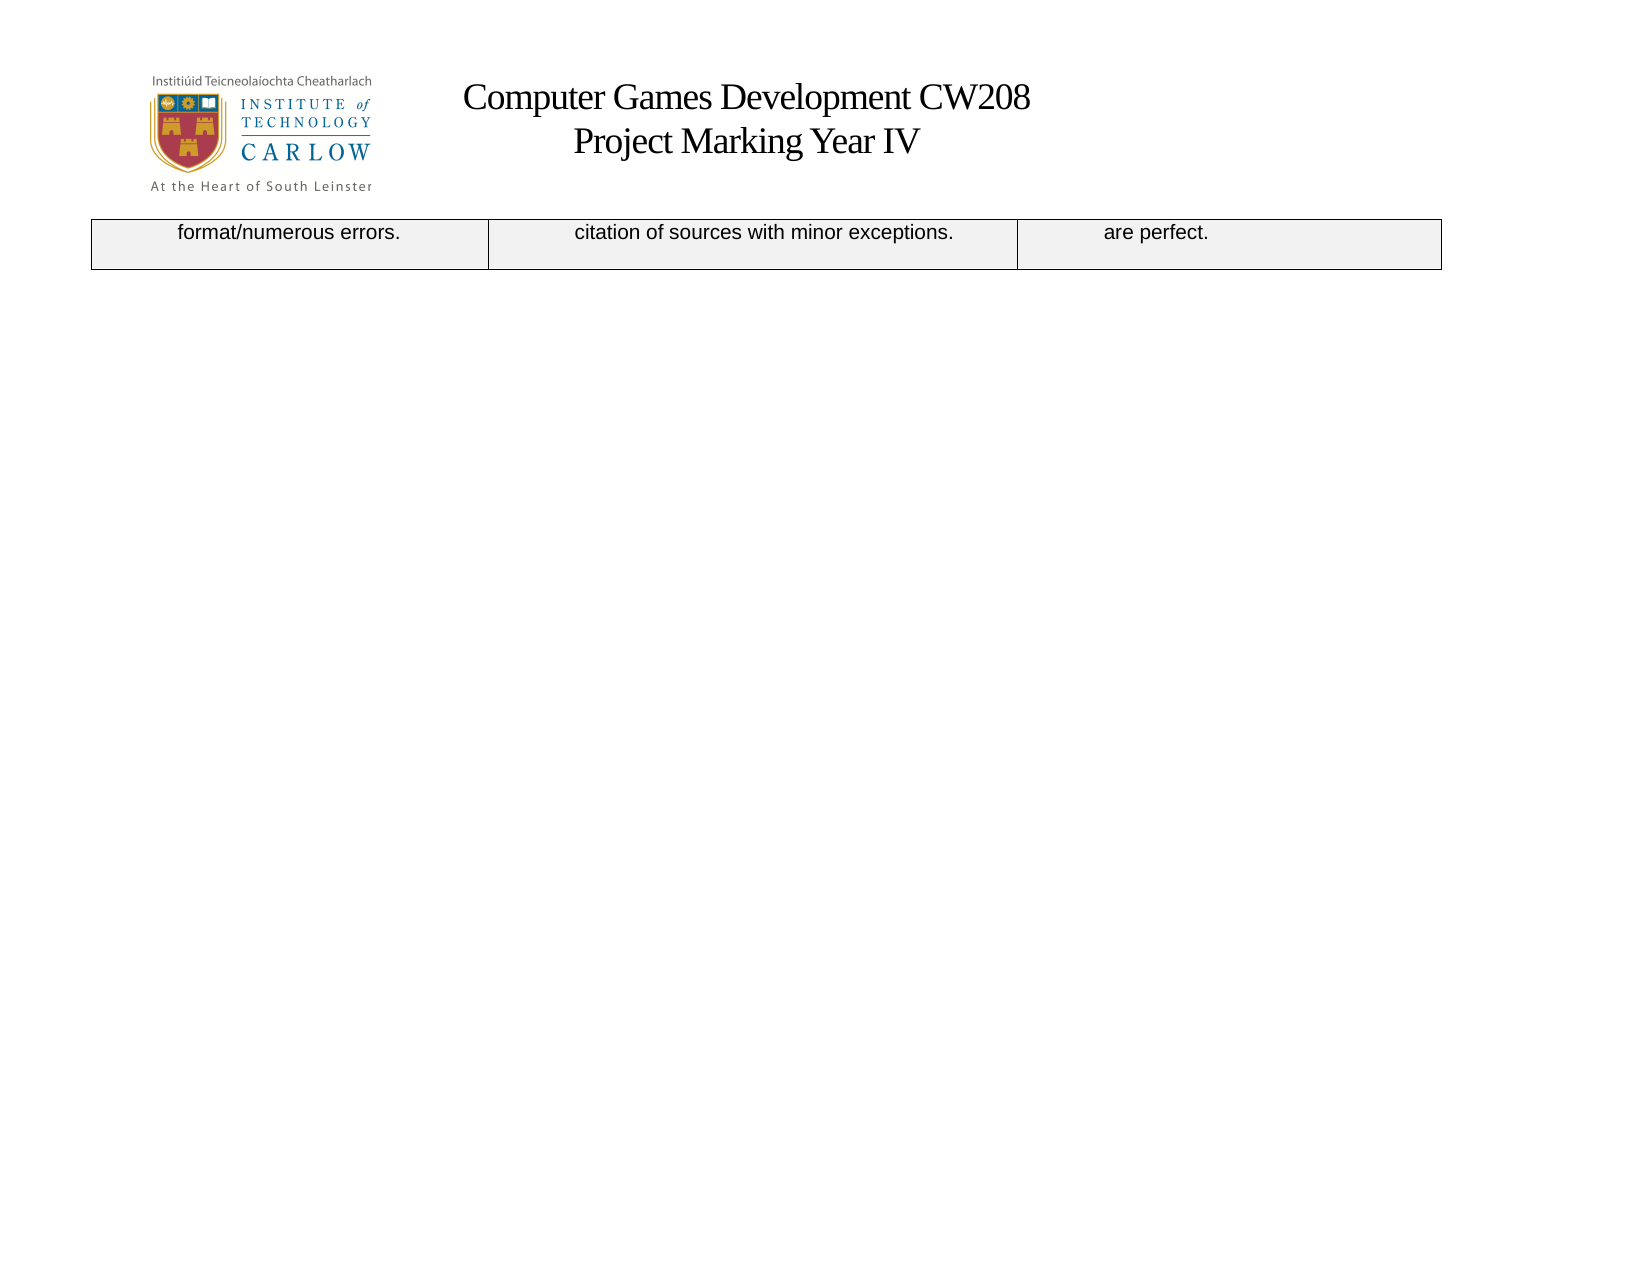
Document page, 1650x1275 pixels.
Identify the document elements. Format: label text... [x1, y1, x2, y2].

table_cell Conforms to Harvard rules for formatting and citation of sources are perfect. [1018, 220, 1441, 268]
table_cell Lack of Harvard format/numerous errors. [92, 220, 488, 268]
picture [150, 75, 372, 191]
table_cell Conforms to Harvard rules for formatting and citation of sources with minor exceptions. [489, 220, 1017, 268]
